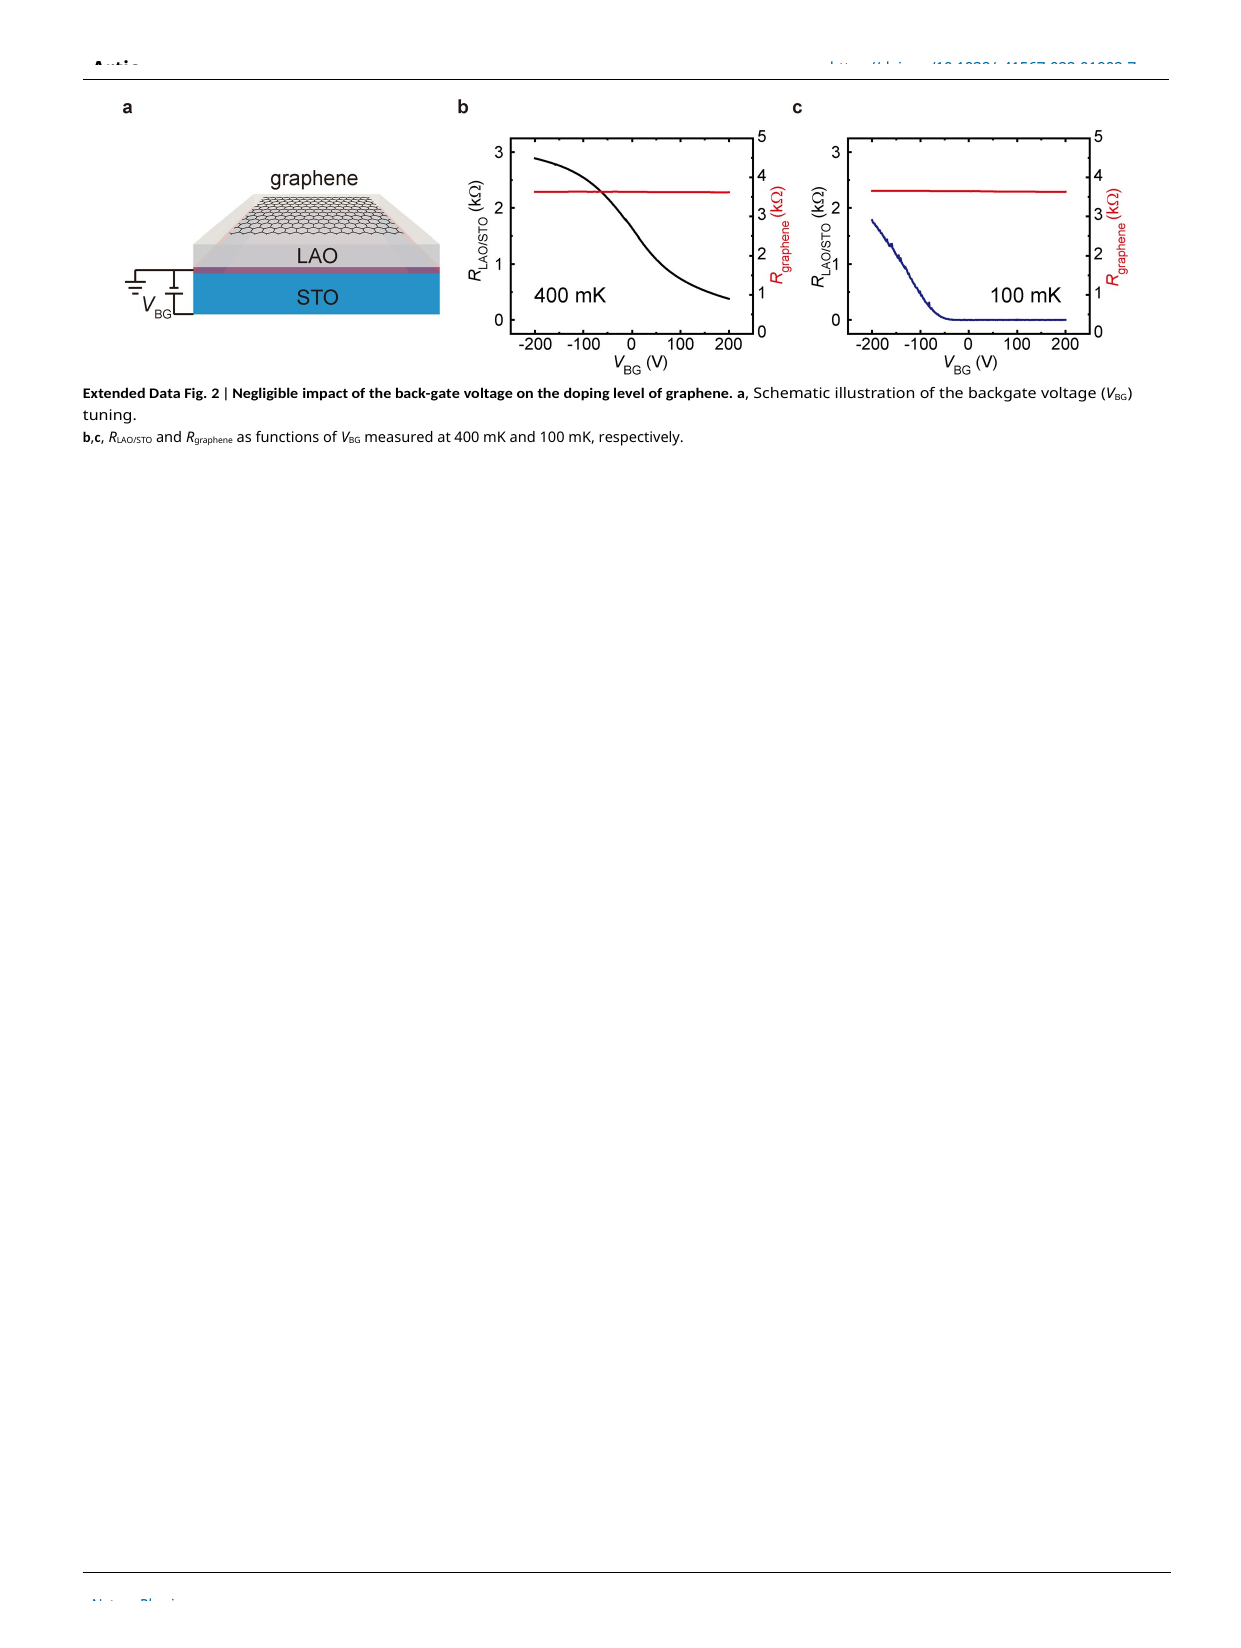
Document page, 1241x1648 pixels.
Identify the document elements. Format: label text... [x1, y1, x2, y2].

text b,c, RLAO/STO and Rgraphene as functions of VBG measured at 400 mK and 100 mK, respectively. [83, 425, 1186, 446]
text Extended Data Fig. 2 | Negligible impact of the back-gate voltage on the doping level of graphene. a, Schematic illustration of the back­gate voltage (VBG) tuning. [83, 381, 1186, 425]
picture [122, 99, 1129, 375]
